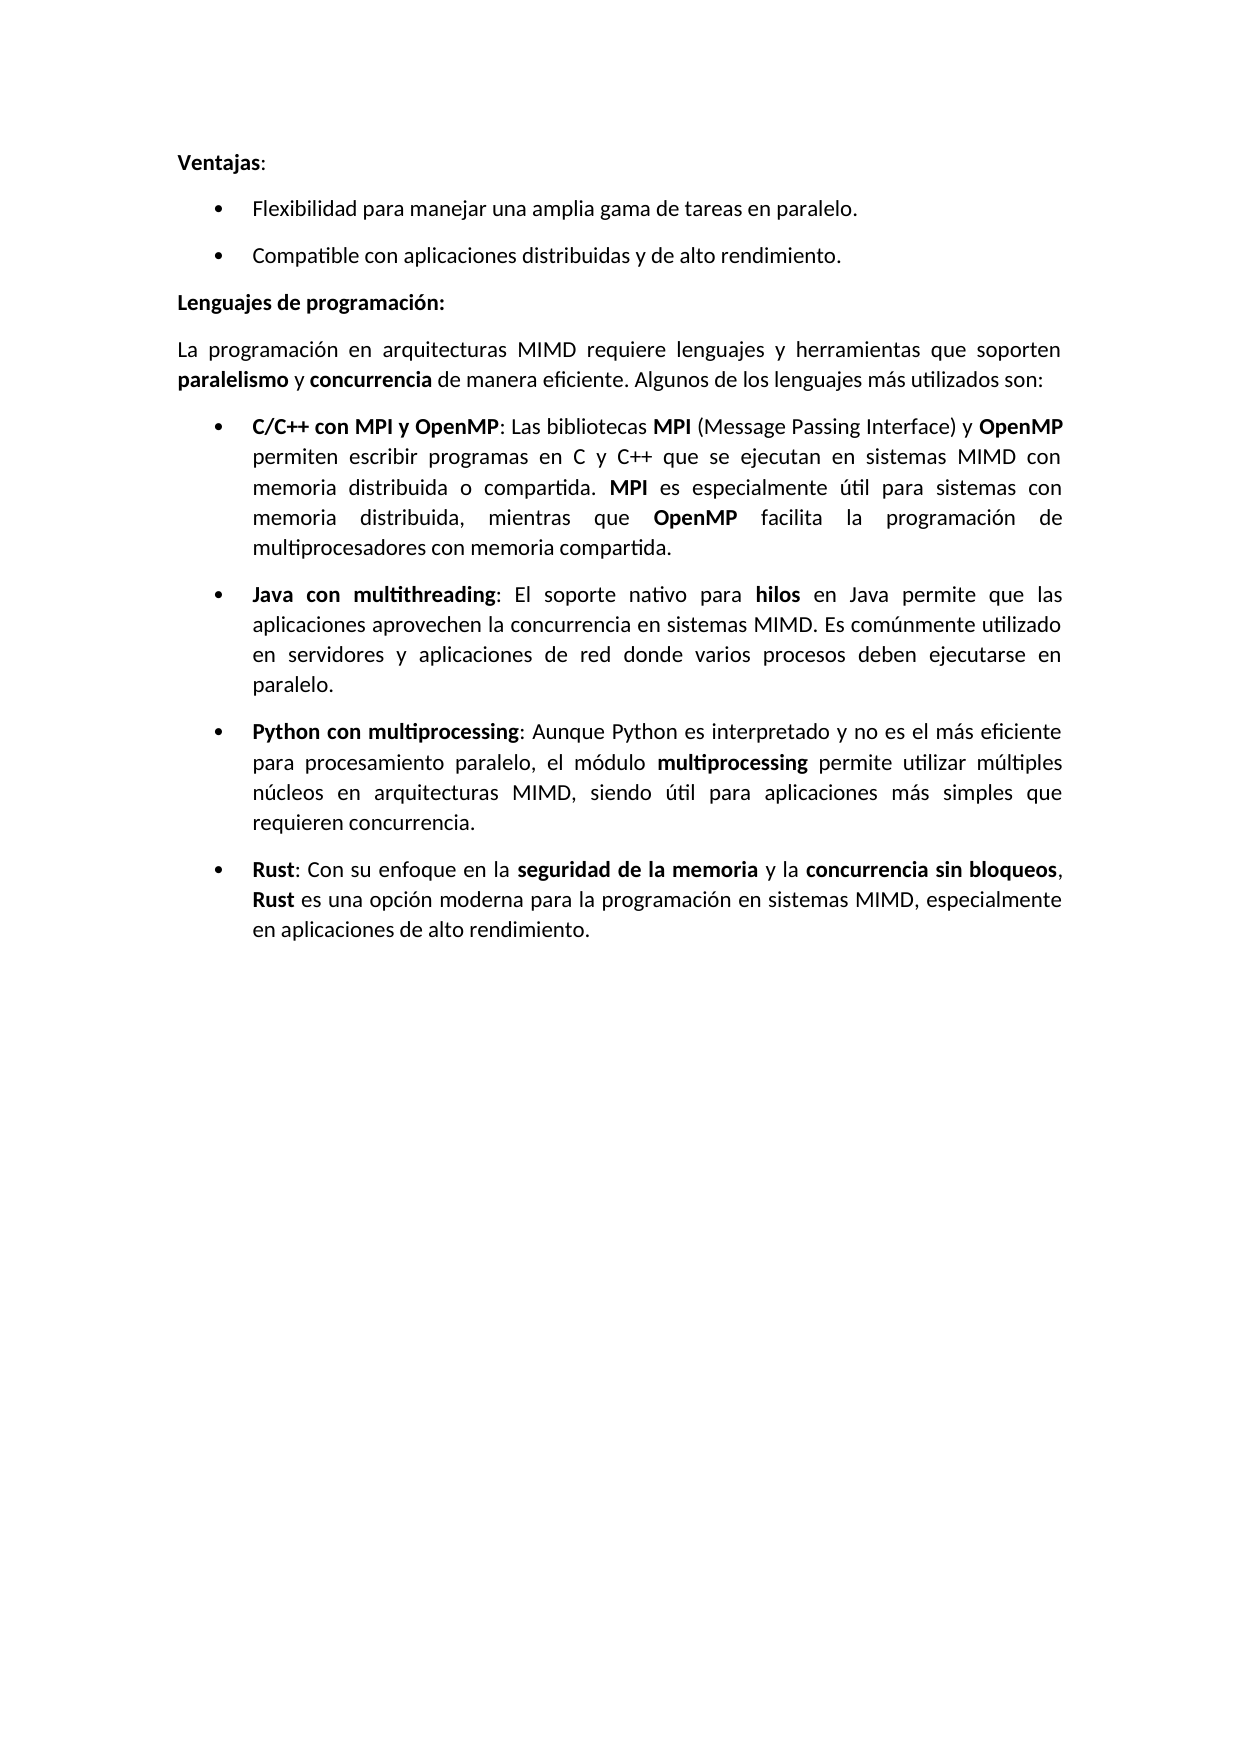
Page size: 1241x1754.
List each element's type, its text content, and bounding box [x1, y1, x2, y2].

text Ventajas: [177, 148, 1063, 176]
list Java con multithreading: El soporte nativo para hilos en Java permite que las aplicaciones aprovechen la concurrencia en sistemas MIMD. Es comúnmente utilizado en servidores y aplicaciones de red donde varios procesos deben ejecutarse en paralelo. [215, 580, 1063, 698]
list Rust: Con su enfoque en la seguridad de la memoria y la concurrencia sin bloqueos, Rust es una opción moderna para la programación en sistemas MIMD, especialmente en aplicaciones de alto rendimiento. [215, 855, 1063, 943]
text La programación en arquitecturas MIMD requiere lenguajes y herramientas que soporten paralelismo y concurrencia de manera eficiente. Algunos de los lenguajes más utilizados son: [177, 335, 1063, 393]
list Flexibilidad para manejar una amplia gama de tareas en paralelo. [215, 194, 1063, 222]
list Python con multiprocessing: Aunque Python es interpretado y no es el más eficiente para procesamiento paralelo, el módulo multiprocessing permite utilizar múltiples núcleos en arquitecturas MIMD, siendo útil para aplicaciones más simples que requieren concurrencia. [215, 717, 1063, 836]
list C/C++ con MPI y OpenMP: Las bibliotecas MPI (Message Passing Interface) y OpenMP permiten escribir programas en C y C++ que se ejecutan en sistemas MIMD con memoria distribuida o compartida. MPI es especialmente útil para sistemas con memoria distribuida, mientras que OpenMP facilita la programación de multiprocesadores con memoria compartida. [215, 412, 1063, 561]
list Compatible con aplicaciones distribuidas y de alto rendimiento. [215, 241, 1063, 269]
text Lenguajes de programación: [177, 288, 1063, 316]
